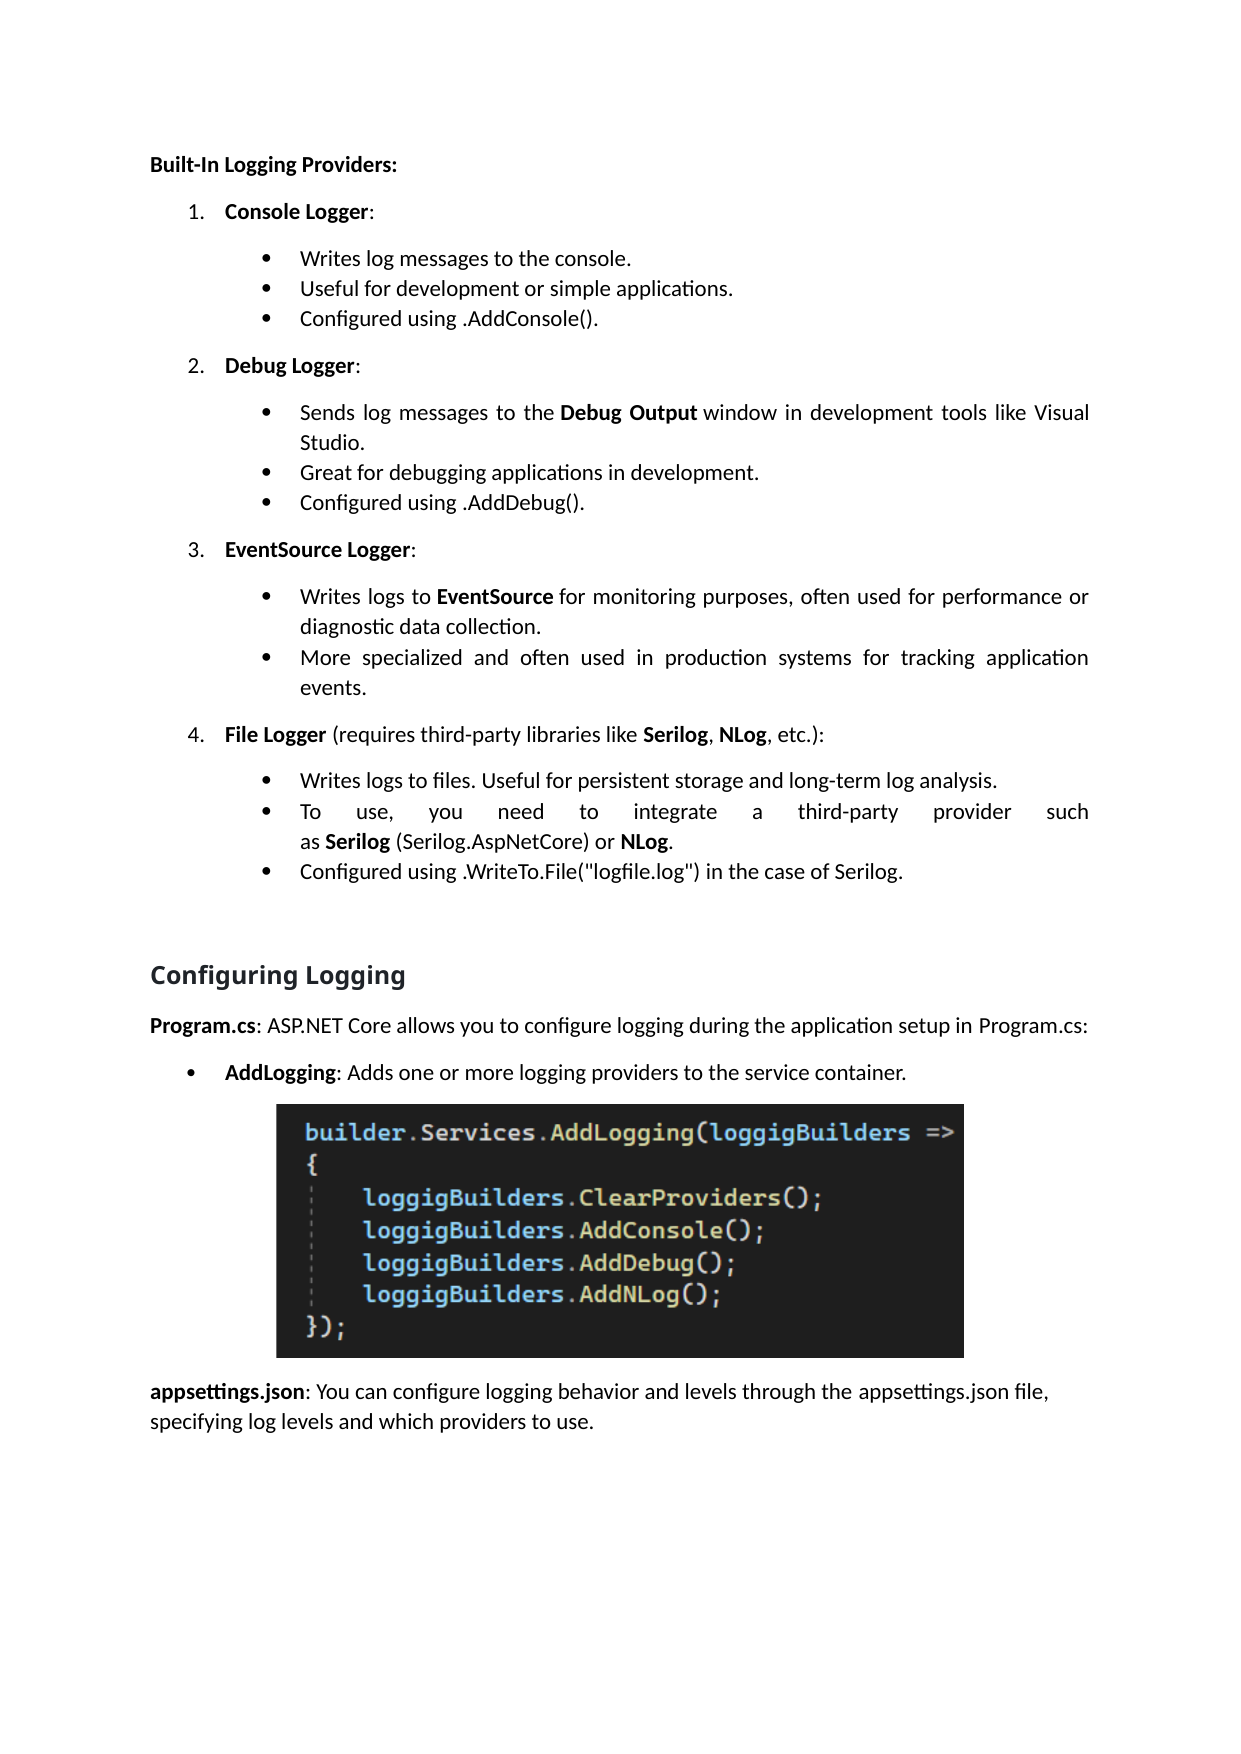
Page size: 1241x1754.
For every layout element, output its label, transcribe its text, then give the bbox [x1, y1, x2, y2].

picture [276, 1104, 964, 1358]
list Writes logs to EventSource for monitoring purposes, often used for performance or diagnostic data collection. [262, 582, 1090, 641]
list To use, you need to integrate a third-party provider such as Serilog (Serilog.AspNetCore) or NLog. [262, 797, 1090, 855]
text Configuring Logging [150, 958, 1090, 992]
list Great for debugging applications in development. [262, 458, 1090, 486]
text Program.cs: ASP.NET Core allows you to configure logging during the application setup in Program.cs: [150, 1011, 1090, 1039]
list AddLogging: Adds one or more logging providers to the service container. [187, 1058, 1090, 1086]
list File Logger (requires third-party libraries like Serilog, NLog, etc.): [187, 720, 1090, 748]
list Useful for development or simple applications. [262, 274, 1090, 302]
list Sends log messages to the Debug Output window in development tools like Visual Studio. [262, 398, 1090, 456]
list Writes log messages to the console. [262, 244, 1090, 272]
list Console Logger: [187, 197, 1090, 225]
list More specialized and often used in production systems for tracking application events. [262, 643, 1090, 701]
text appsettings.json: You can configure logging behavior and levels through the appsettings.json file, specifying log levels and which providers to use. [150, 1377, 1090, 1435]
list EventSource Logger: [187, 535, 1090, 563]
list Configured using .WriteTo.File("logfile.log") in the case of Serilog. [262, 857, 1090, 885]
list Configured using .AddDebug(). [262, 488, 1090, 517]
list Writes logs to files. Useful for persistent storage and long-term log analysis. [262, 767, 1090, 795]
list Configured using .AddConsole(). [262, 304, 1090, 332]
list Debug Logger: [187, 351, 1090, 379]
text Built-In Logging Providers: [150, 150, 1090, 178]
